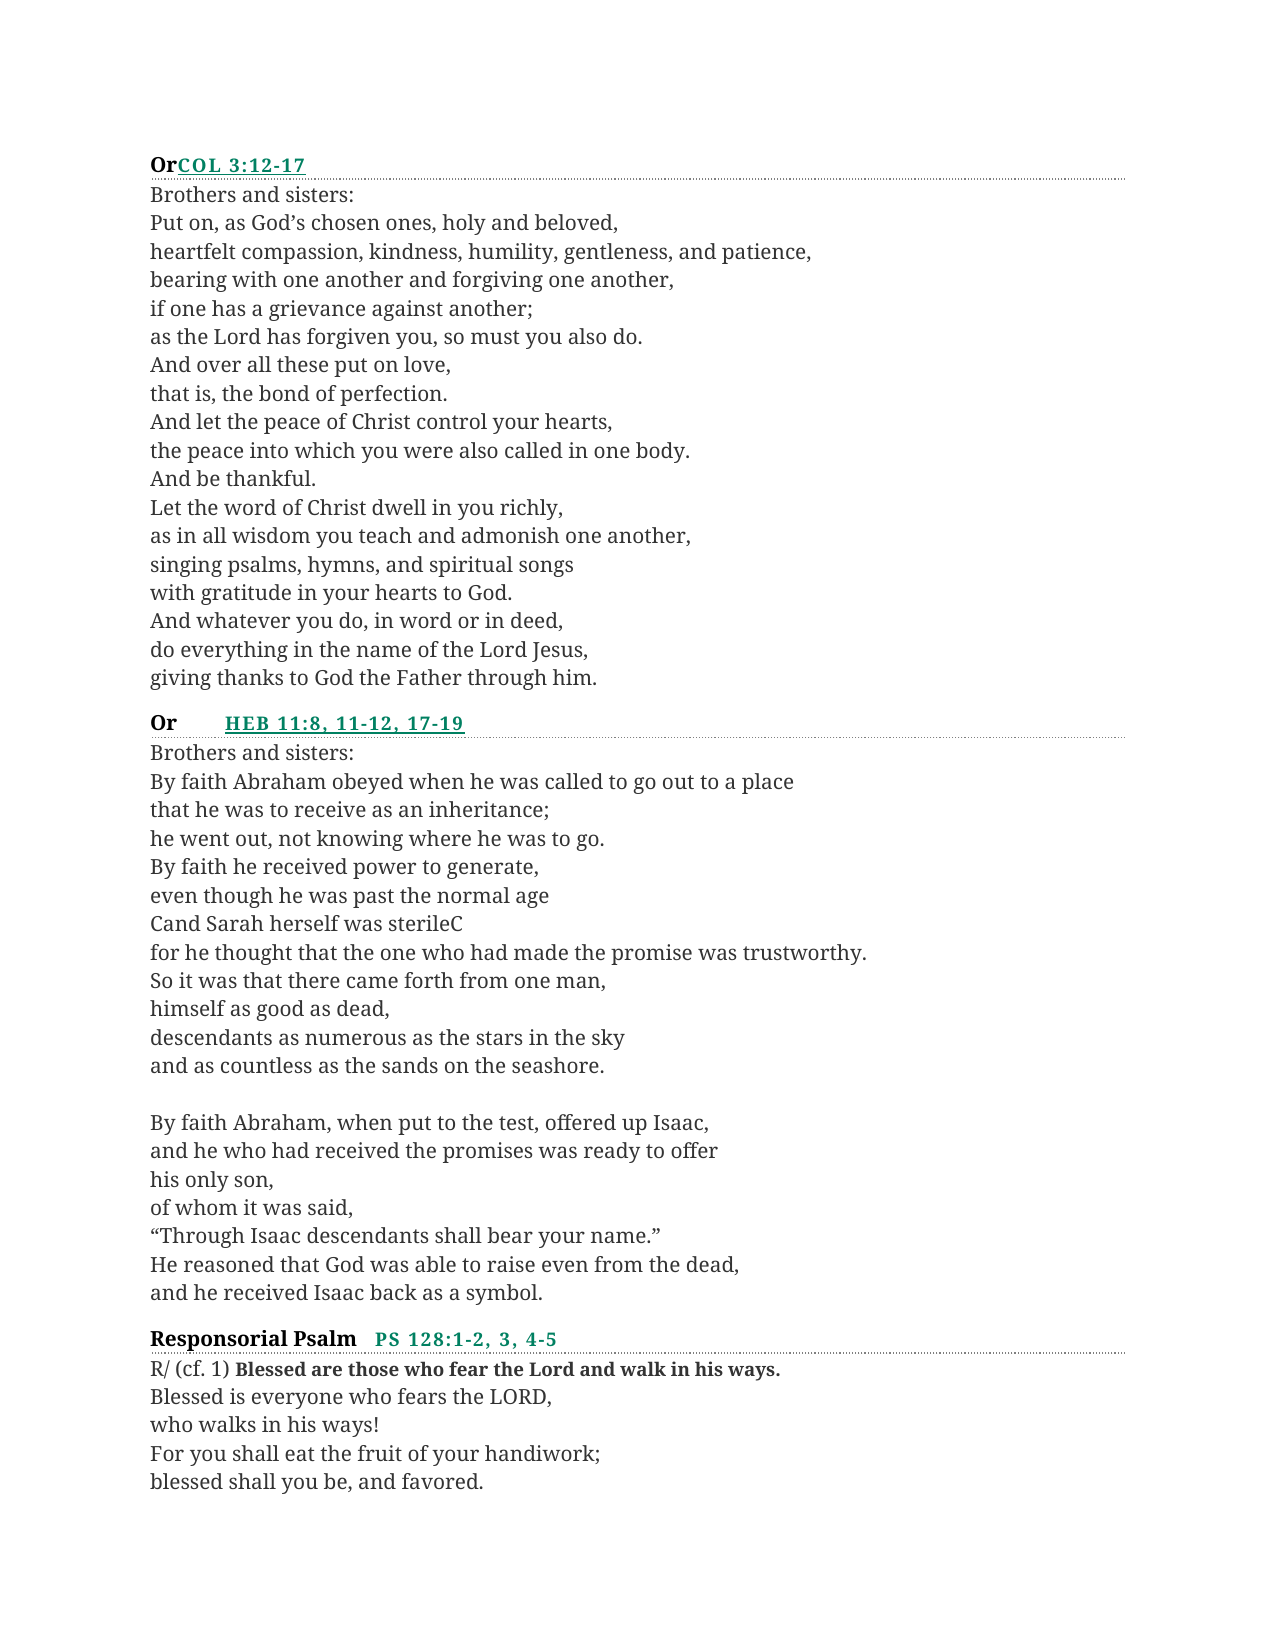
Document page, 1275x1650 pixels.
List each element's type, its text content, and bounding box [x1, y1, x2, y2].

subtitle Or HEB 11:8, 11-12, 17-19 [150, 708, 1125, 738]
text Brothers and sisters: By faith Abraham obeyed when he was called to go out to a place that he was to receive as an inheritance; he went out, not knowing where he was to go. By faith he received power to generate, even though he was past the normal age Cand Sarah herself was sterileC for he thought that the one who had made the promise was trustworthy. So it was that there came forth from one man, himself as good as dead, descendants as numerous as the stars in the sky and as countless as the sands on the seashore. By faith Abraham, when put to the test, offered up Isaac, and he who had received the promises was ready to offer his only son, of whom it was said, “Through Isaac descendants shall bear your name.” He reasoned that God was able to raise even from the dead, and he received Isaac back as a symbol. [150, 738, 1125, 1307]
subtitle Responsorial Psalm PS 128:1-2, 3, 4-5 [150, 1324, 1125, 1354]
text Brothers and sisters: Put on, as God’s chosen ones, holy and beloved, heartfelt compassion, kindness, humility, gentleness, and patience, bearing with one another and forgiving one another, if one has a grievance against another; as the Lord has forgiven you, so must you also do. And over all these put on love, that is, the bond of perfection. And let the peace of Christ control your hearts, the peace into which you were also called in one body. And be thankful. Let the word of Christ dwell in you richly, as in all wisdom you teach and admonish one another, singing psalms, hymns, and spiritual songs with gratitude in your hearts to God. And whatever you do, in word or in deed, do everything in the name of the Lord Jesus, giving thanks to God the Father through him. [150, 180, 1125, 692]
subtitle OrCOL 3:12-17 [150, 150, 1125, 180]
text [150, 1354, 1125, 1496]
